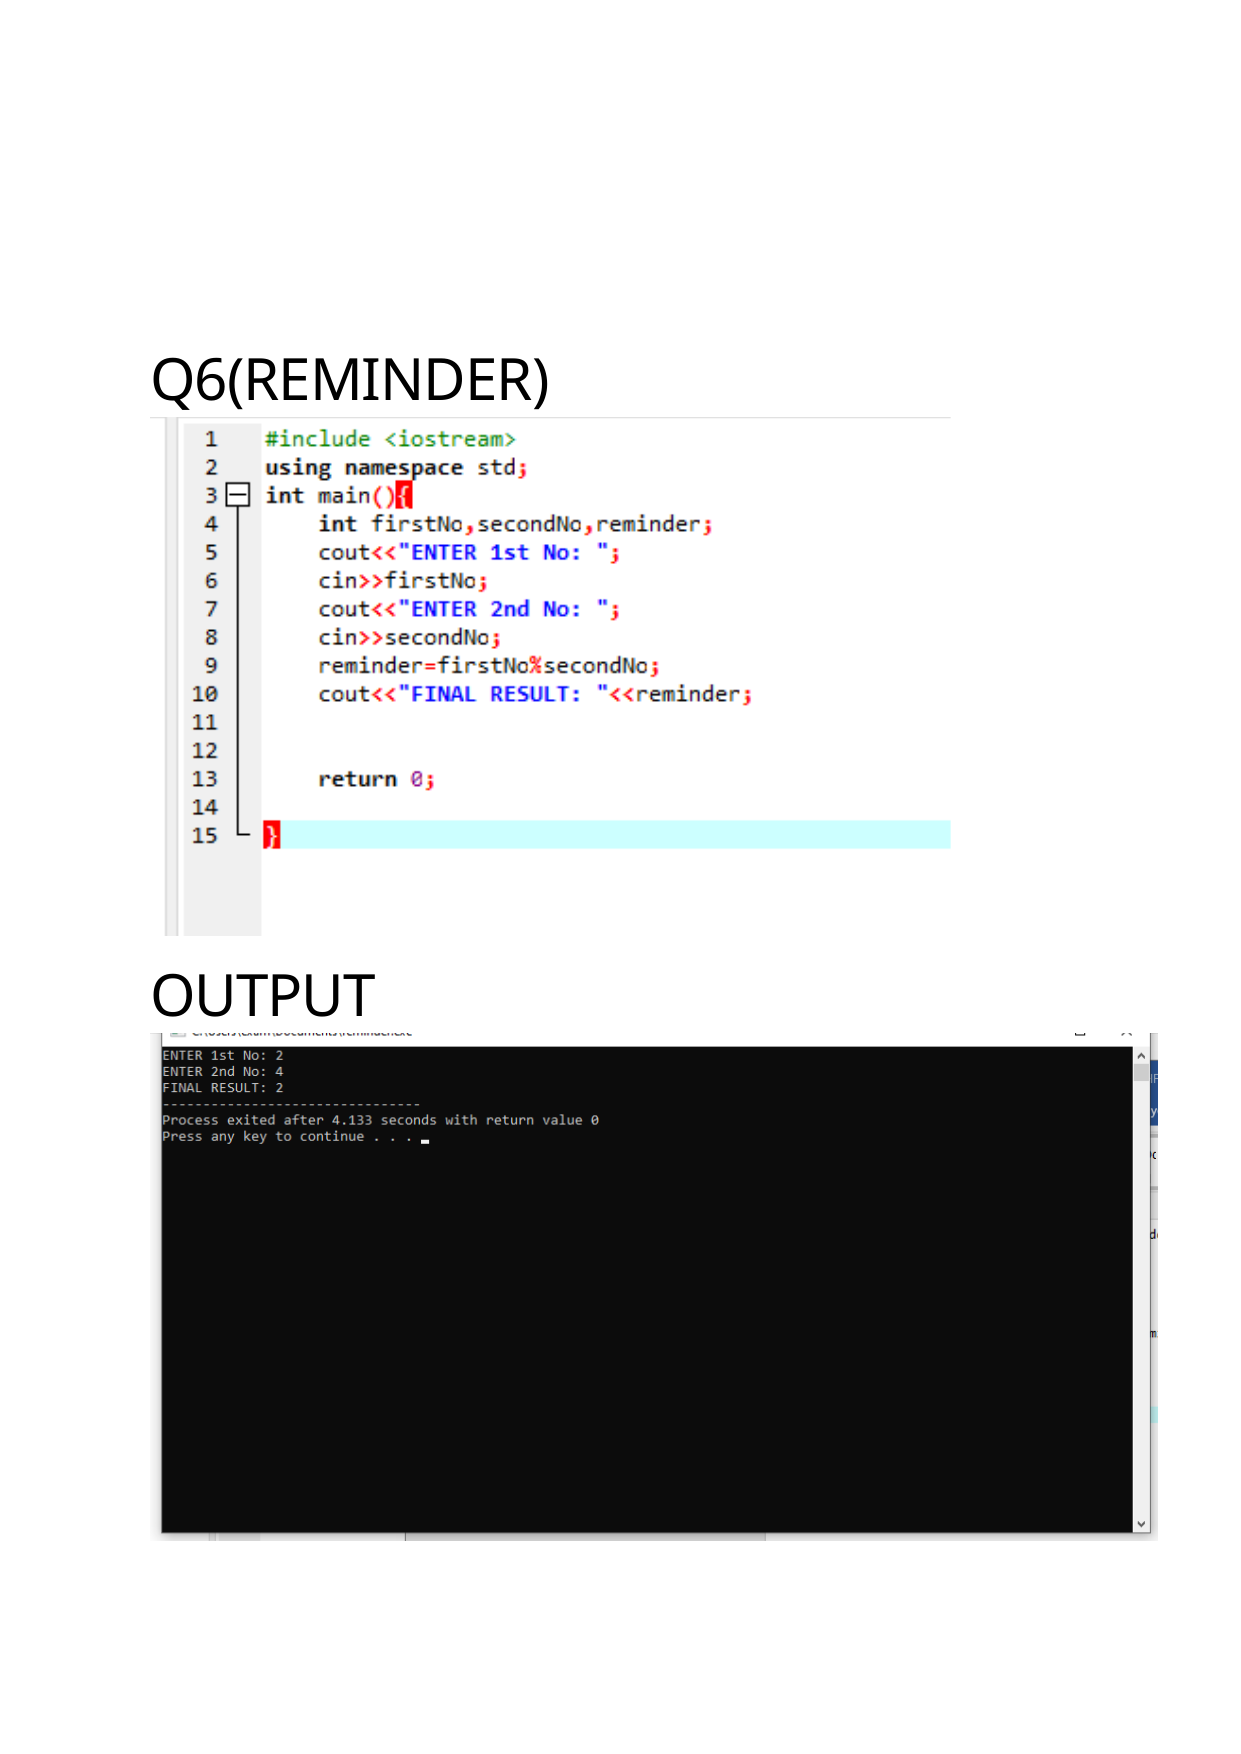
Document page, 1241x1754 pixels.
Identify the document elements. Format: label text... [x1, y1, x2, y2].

title Q6(REMINDER) [150, 337, 1090, 417]
picture [150, 417, 951, 936]
picture [150, 1033, 1158, 1541]
title OUTPUT [150, 954, 1090, 1033]
